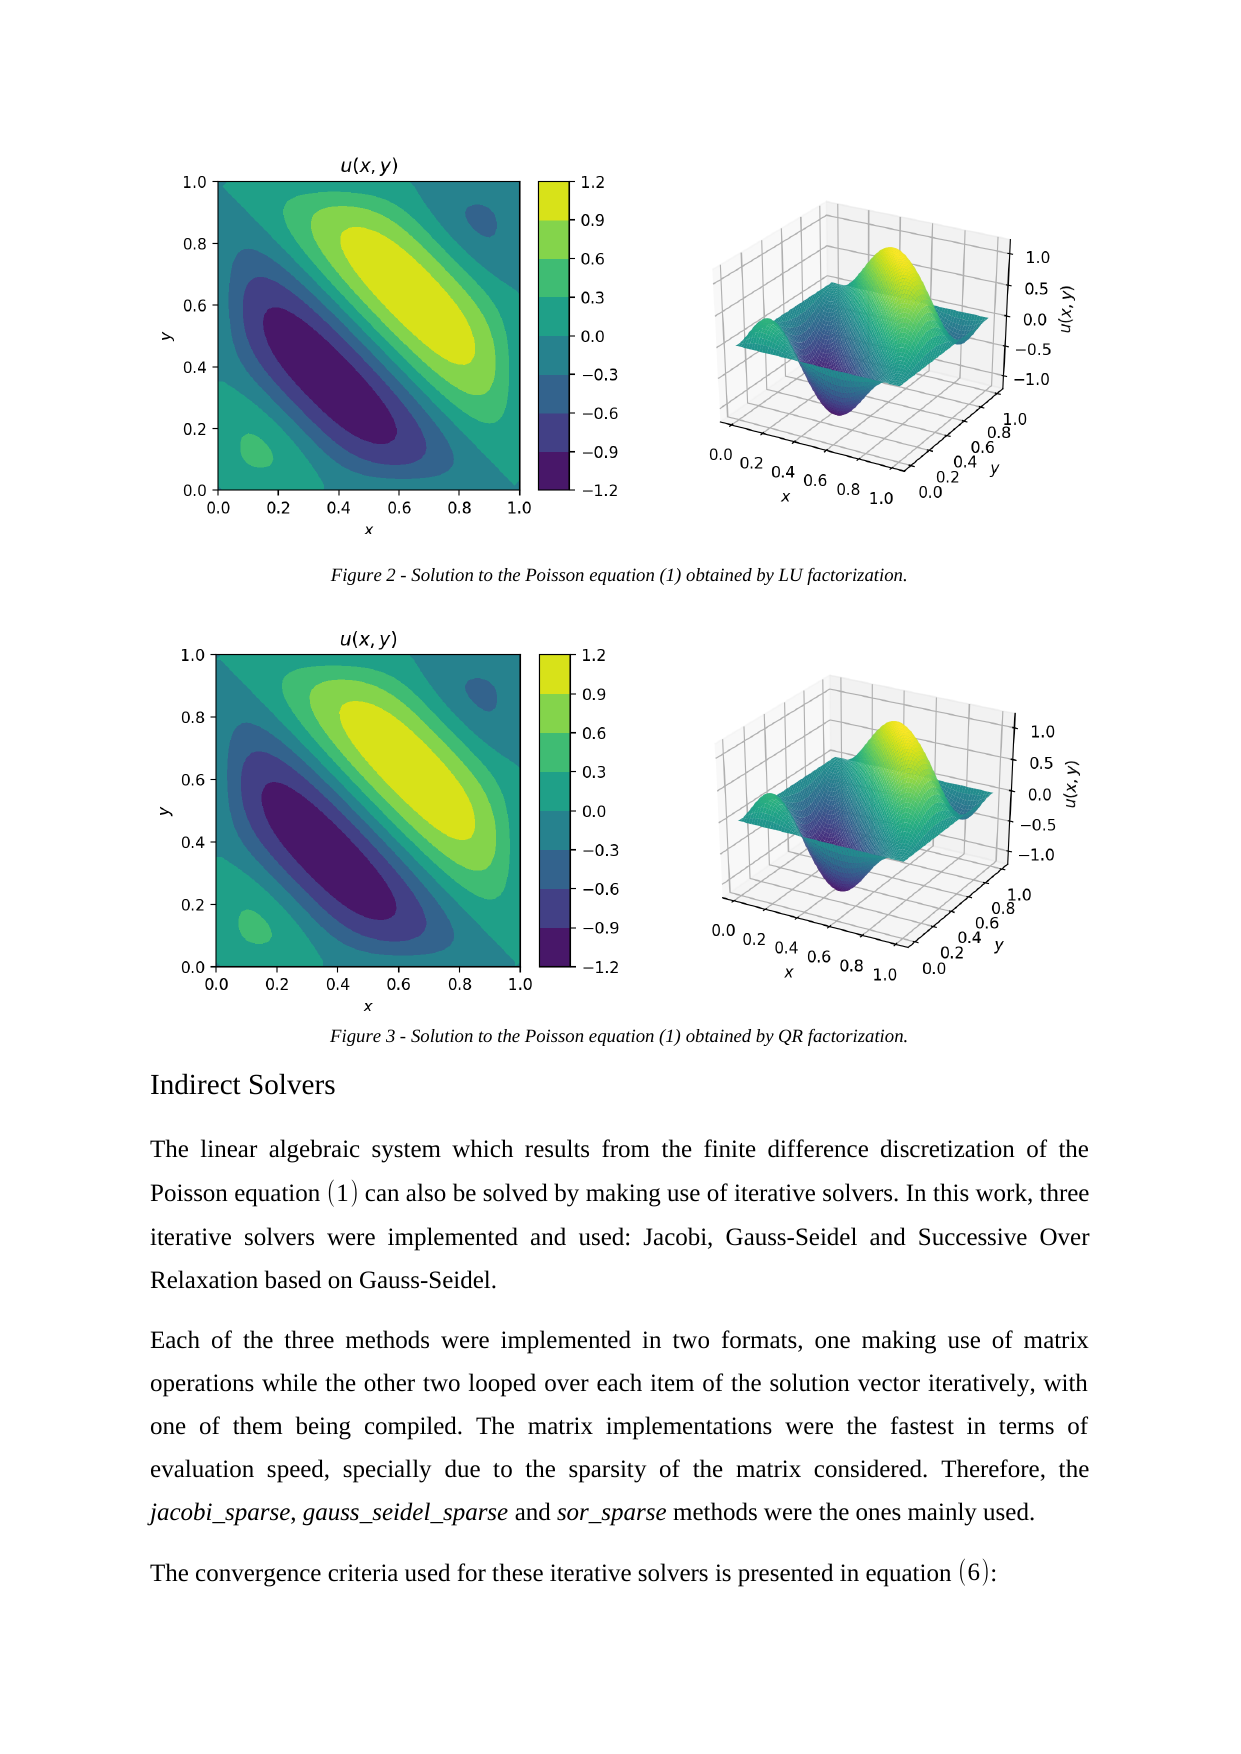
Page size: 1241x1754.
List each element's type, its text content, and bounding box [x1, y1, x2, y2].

text The convergence criteria used for these iterative solvers is presented in equation : [150, 1557, 1090, 1587]
text Figure 2 - Solution to the Poisson equation (1) obtained by LU factorization. [150, 564, 1090, 586]
text Indirect Solvers [150, 1067, 1090, 1101]
text Figure 3 - Solution to the Poisson equation (1) obtained by QR factorization. [150, 1025, 1090, 1047]
picture [151, 606, 1089, 1011]
picture [151, 150, 1089, 534]
text Each of the three methods were implemented in two formats, one making use of matrix operations while the other two looped over each item of the solution vector iteratively, with one of them being compiled. The matrix implementations were the fastest in terms of evaluation speed, specially due to the sparsity of the matrix considered. Therefore, the jacobi_sparse, gauss_seidel_sparse and sor_sparse methods were the ones mainly used. [150, 1325, 1090, 1526]
text The linear algebraic system which results from the finite difference discretization of the Poisson equation can also be solved by making use of iterative solvers. In this work, three iterative solvers were implemented and used: Jacobi, Gauss-Seidel and Successive Over Relaxation based on Gauss-Seidel. [150, 1134, 1090, 1294]
